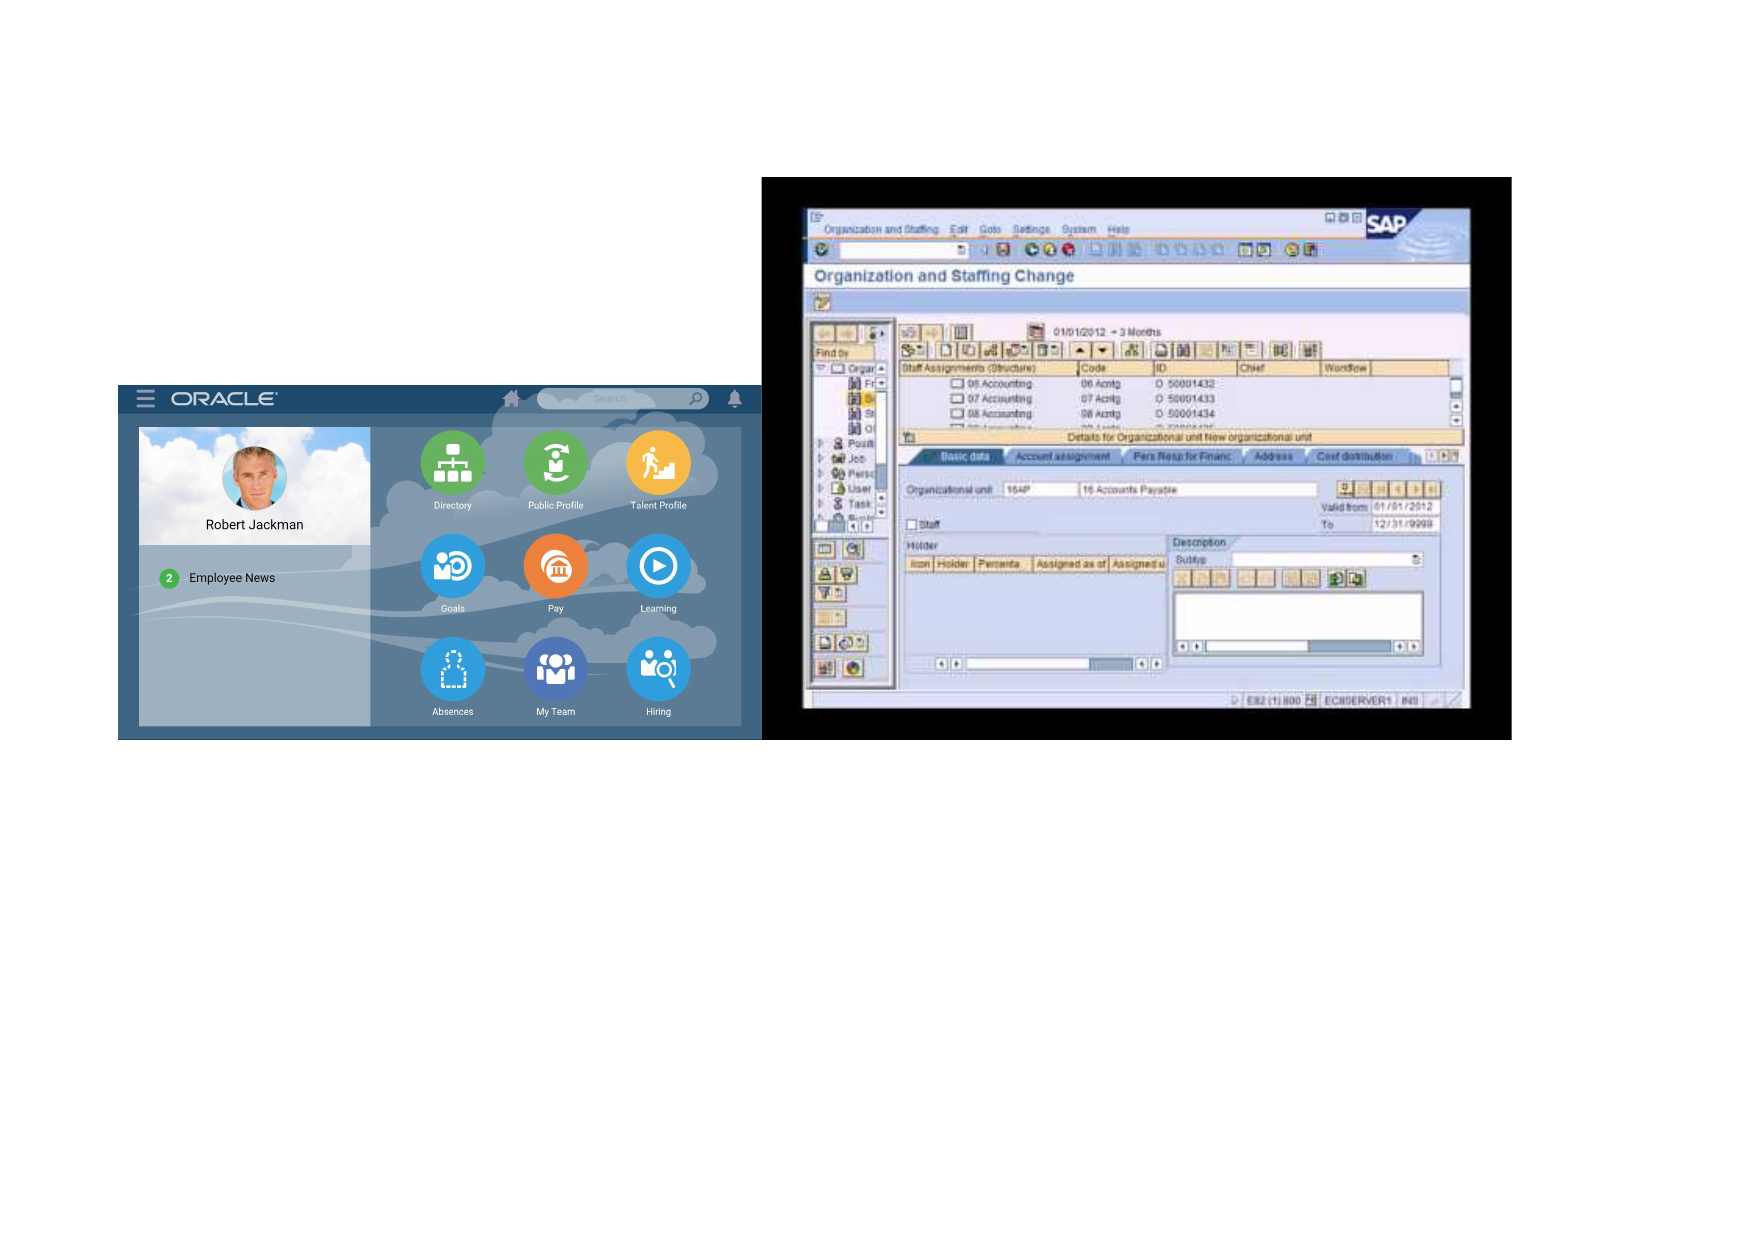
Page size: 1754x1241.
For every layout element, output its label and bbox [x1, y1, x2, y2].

picture [118, 177, 1512, 740]
